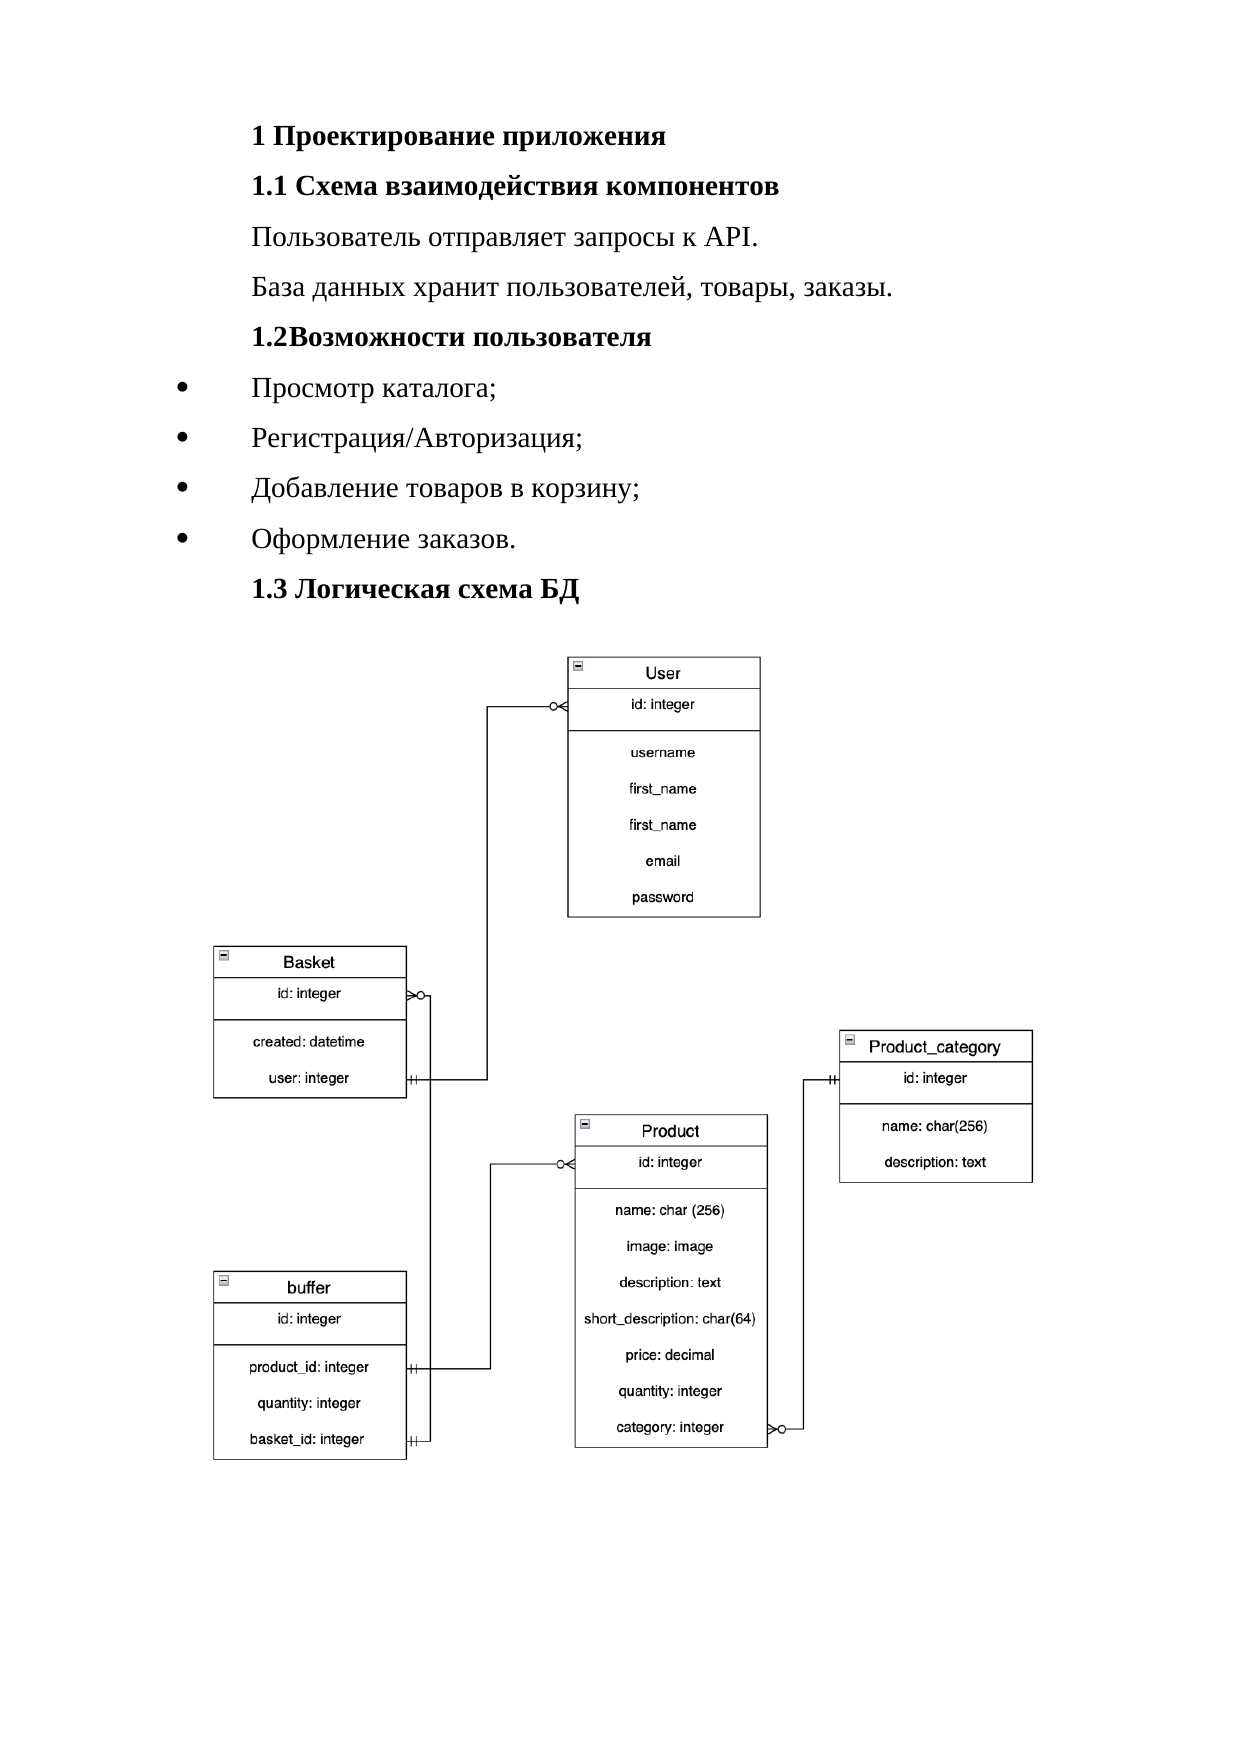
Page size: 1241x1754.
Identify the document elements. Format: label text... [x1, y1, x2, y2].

text База данных хранит пользователей, товары, заказы. [177, 269, 1152, 303]
list 1.3 Логическая схема БД [177, 571, 1152, 605]
text Пользователь отправляет запросы к API. [177, 219, 1152, 252]
list Просмотр каталога; [177, 370, 1152, 403]
list Оформление заказов. [177, 521, 1152, 554]
list Регистрация/Авторизация; [177, 420, 1152, 454]
list Добавление товаров в корзину; [177, 471, 1152, 504]
text 1 Проектирование приложения [177, 118, 1152, 152]
picture [177, 621, 1152, 1509]
list Возможности пользователя [251, 319, 1152, 353]
text 1.1 Схема взаимодействия компонентов [177, 168, 1152, 202]
